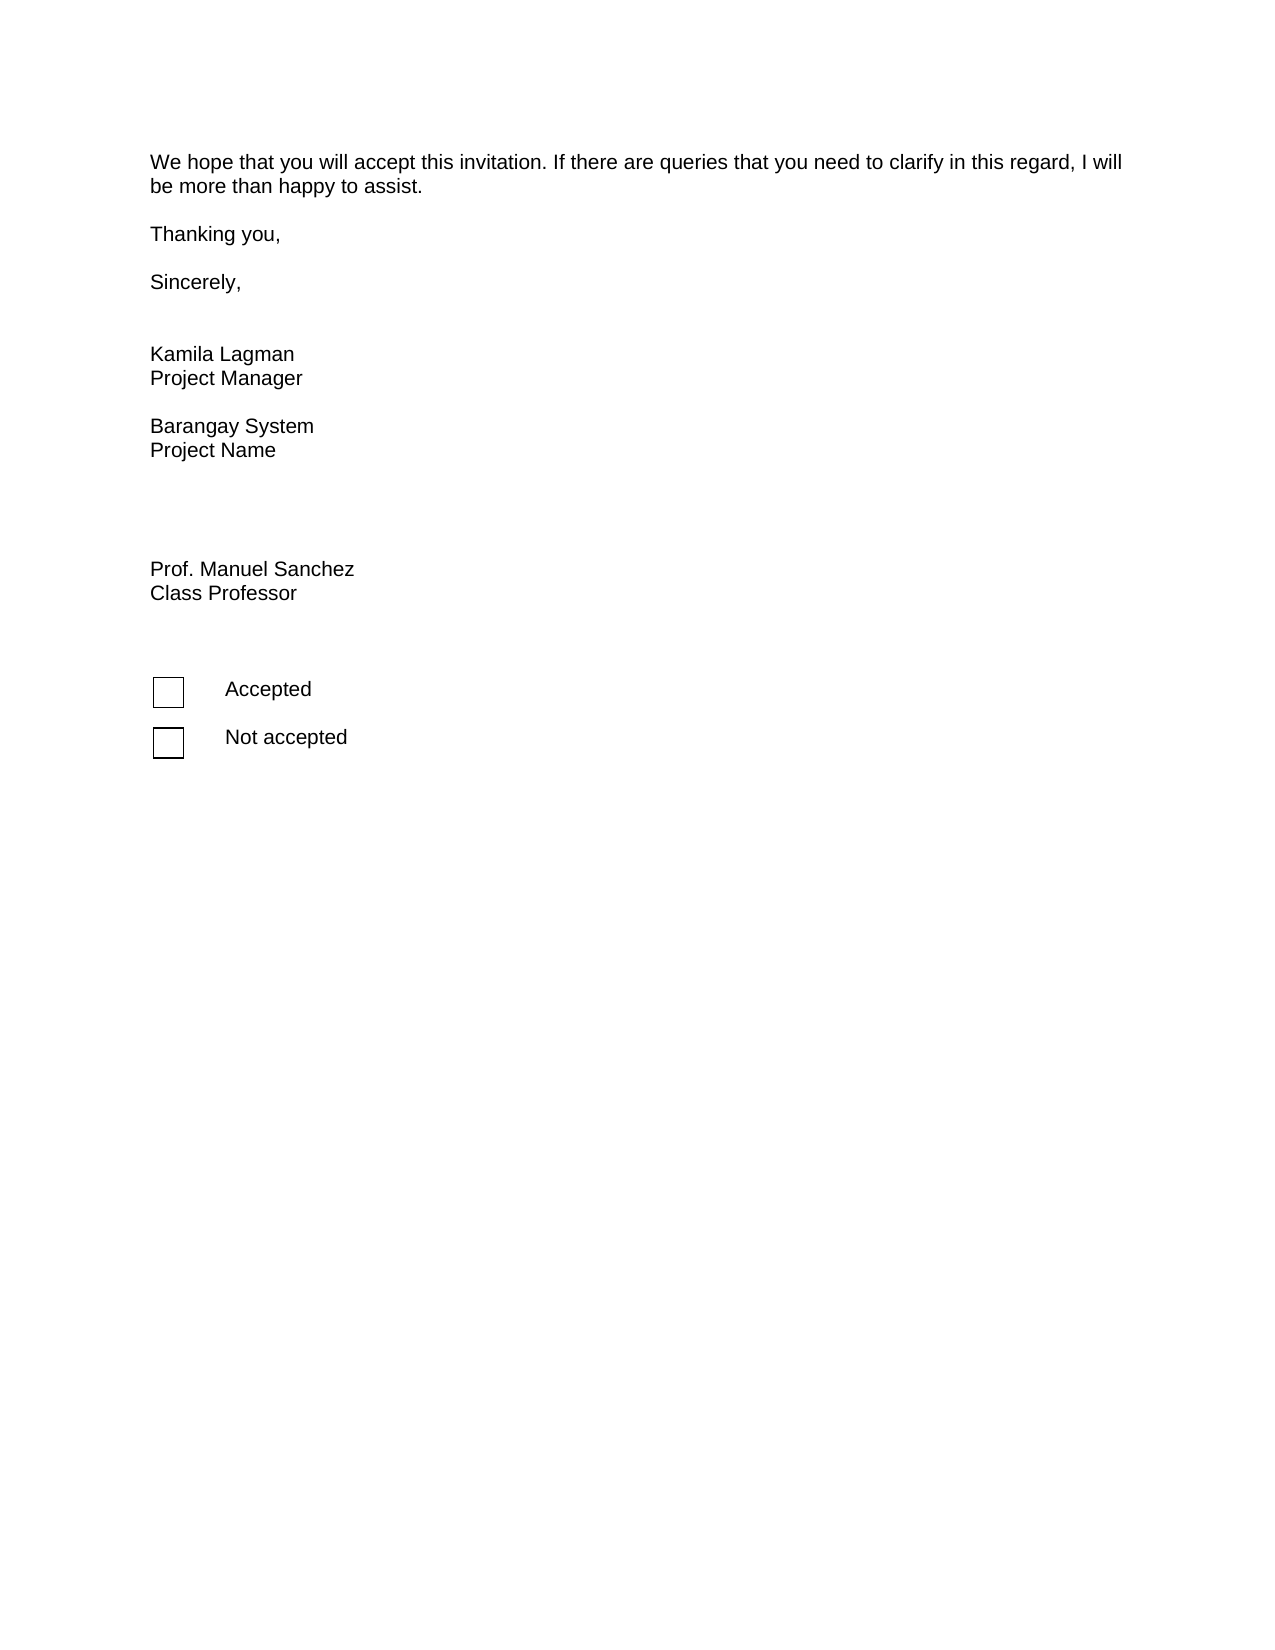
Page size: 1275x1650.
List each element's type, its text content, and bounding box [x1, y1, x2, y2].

text Prof. Manuel Sanchez [150, 557, 1125, 581]
text Project Name [150, 437, 1125, 461]
text Project Manager [150, 366, 1125, 389]
text We hope that you will accept this invitation. If there are queries that you need to clarify in this regard, I will be more than happy to assist. [150, 150, 1125, 198]
text Sincerely, [150, 270, 1125, 294]
text Barangay System [150, 413, 1125, 437]
text Class Professor [150, 581, 1125, 605]
text Kamila Lagman [150, 342, 1125, 366]
text Accepted [184, 677, 1125, 701]
text Not accepted [150, 725, 1125, 749]
text Thanking you, [150, 222, 1125, 246]
